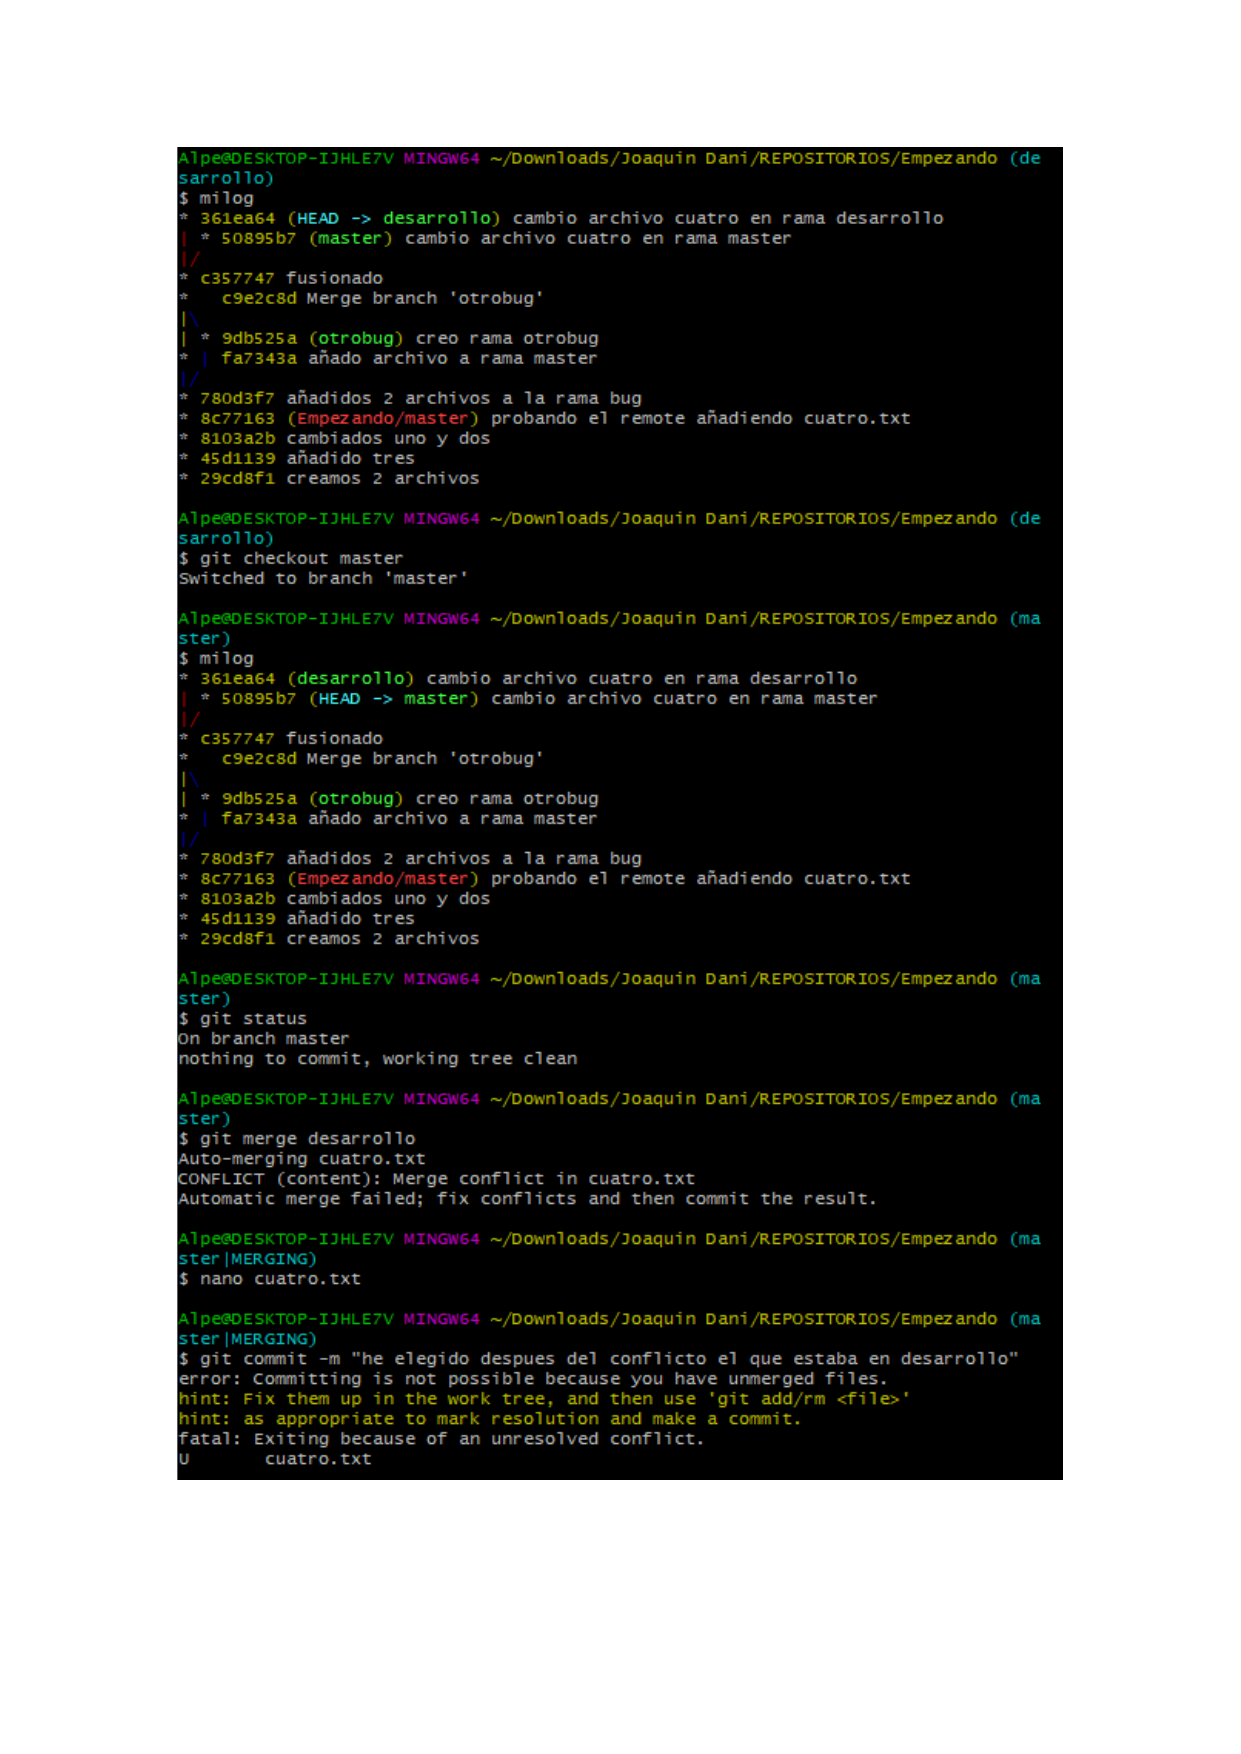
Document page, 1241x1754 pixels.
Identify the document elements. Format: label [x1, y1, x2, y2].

picture [177, 147, 1063, 1480]
